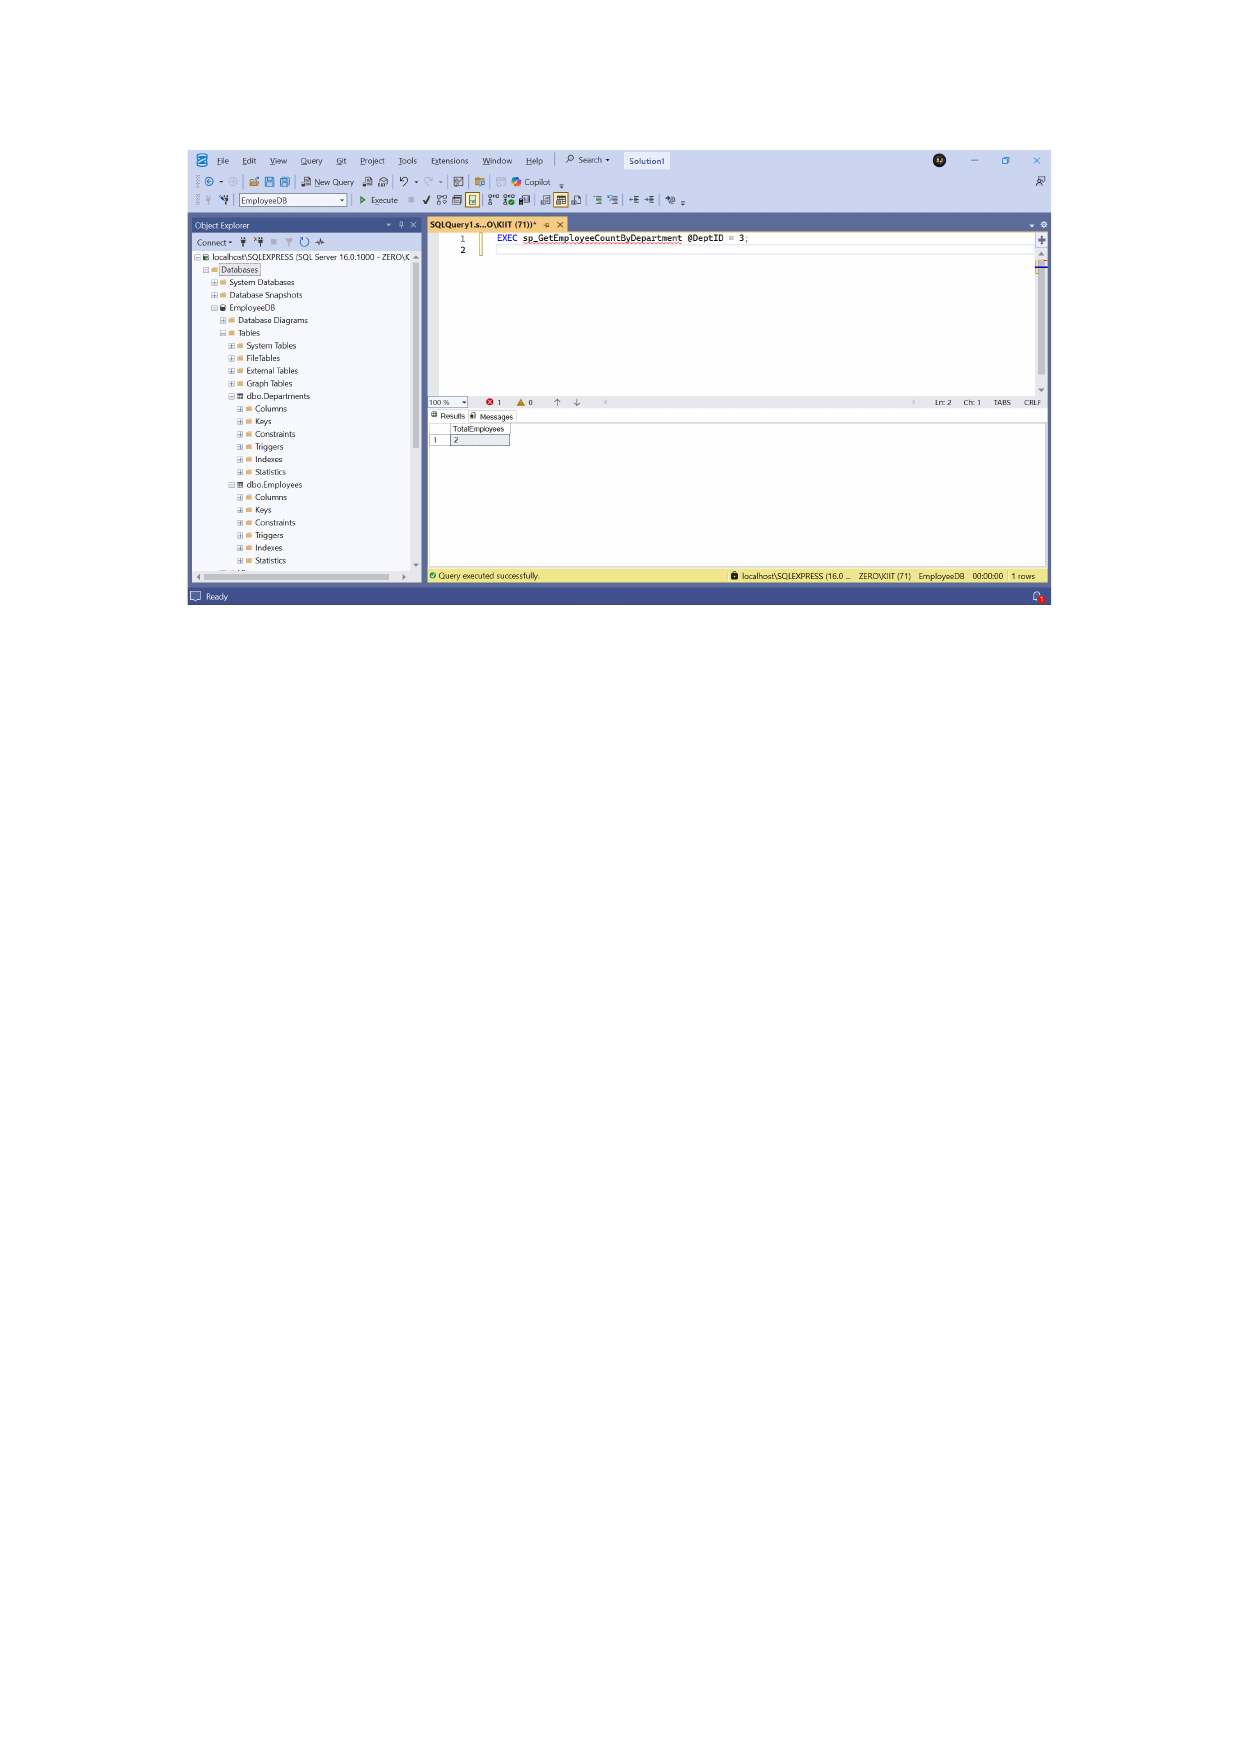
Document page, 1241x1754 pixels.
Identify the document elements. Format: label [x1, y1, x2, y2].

picture [187, 150, 1052, 605]
